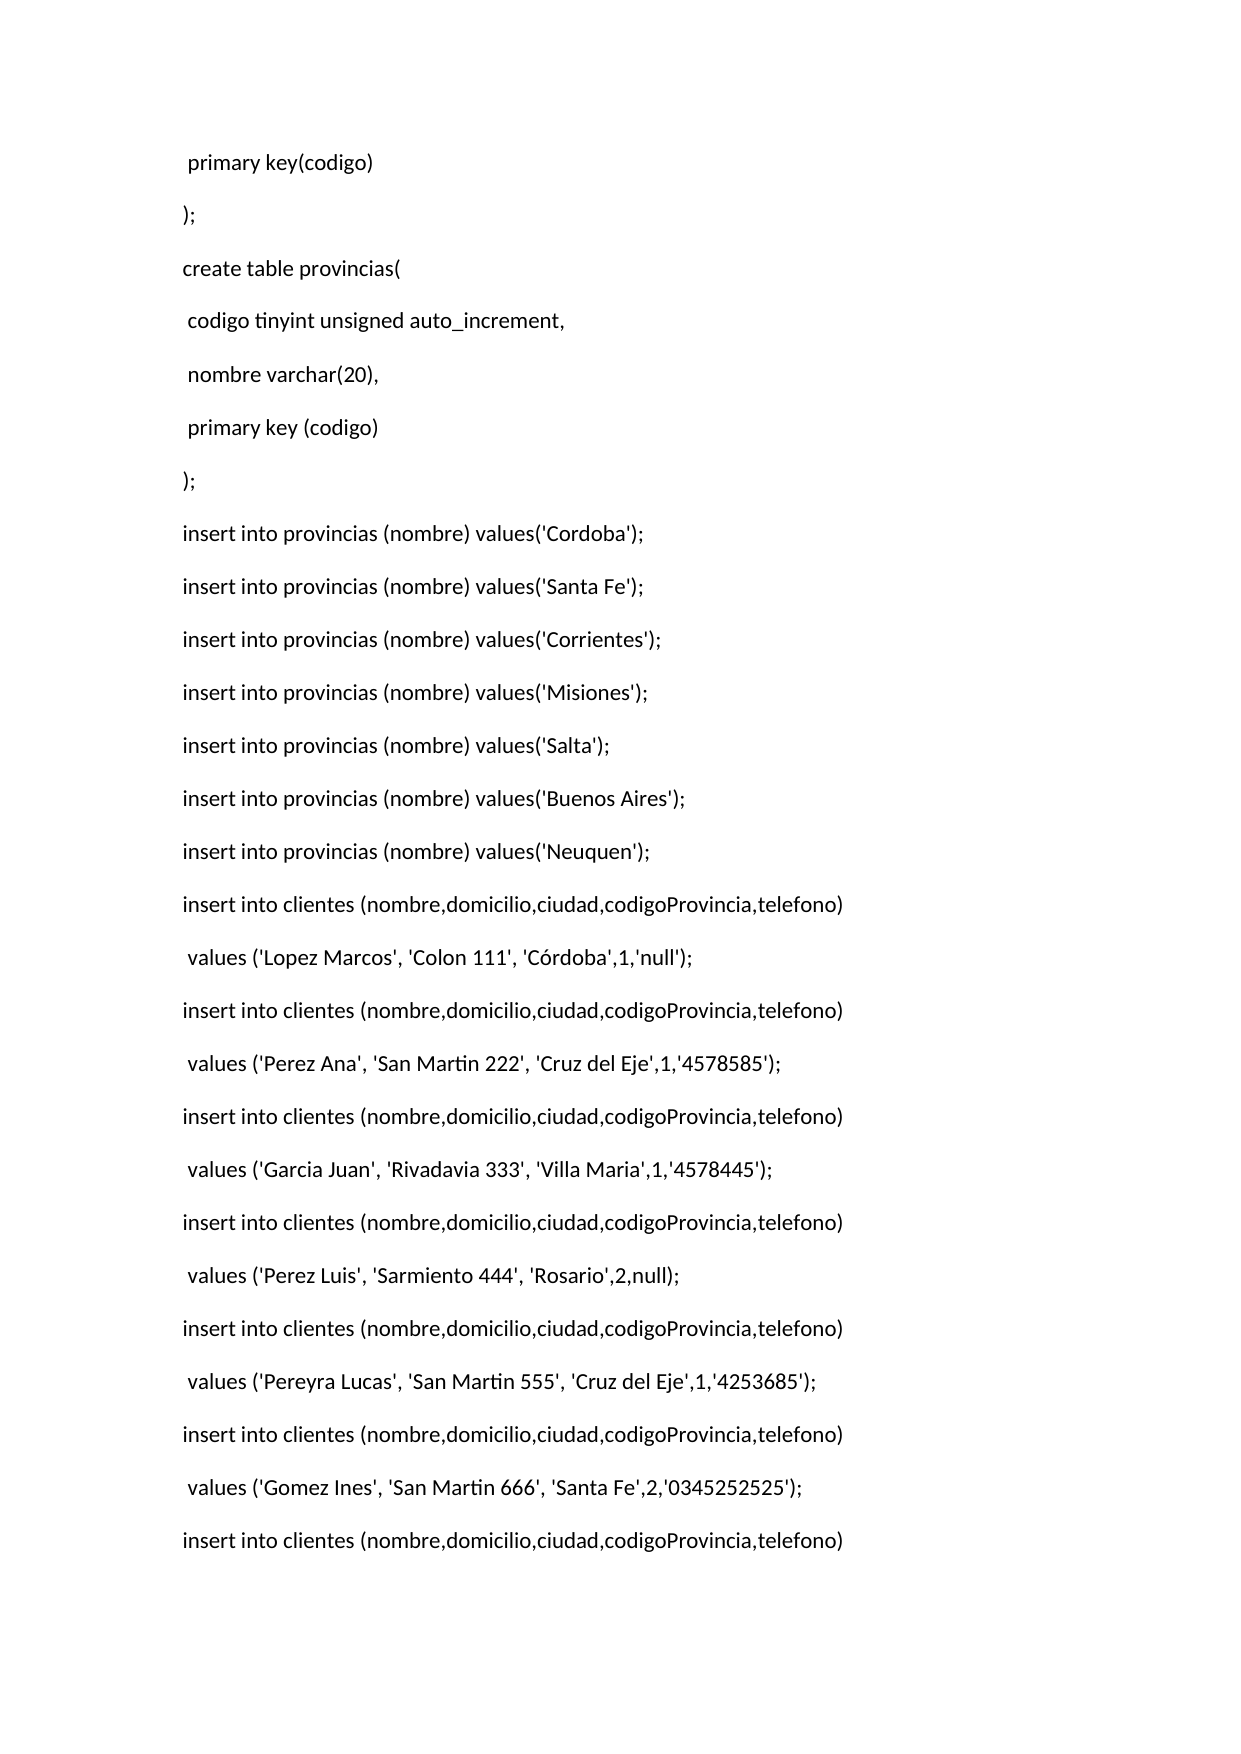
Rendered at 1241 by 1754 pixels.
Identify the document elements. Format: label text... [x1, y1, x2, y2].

text insert into provincias (nombre) values('Neuquen'); [177, 837, 1063, 865]
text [177, 1420, 1063, 1448]
text insert into clientes (nombre,domicilio,ciudad,codigoProvincia,telefono) [177, 1314, 1063, 1342]
text values ('Lopez Marcos', 'Colon 111', 'Córdoba',1,'null'); [177, 943, 1063, 971]
text nombre varchar(20), [177, 360, 1063, 388]
text values ('Gomez Ines', 'San Martin 666', 'Santa Fe',2,'0345252525'); [177, 1473, 1063, 1501]
text values ('Pereyra Lucas', 'San Martin 555', 'Cruz del Eje',1,'4253685'); [177, 1367, 1063, 1395]
text codigo tinyint unsigned auto_increment, [177, 307, 1063, 335]
text insert into clientes (nombre,domicilio,ciudad,codigoProvincia,telefono) [177, 890, 1063, 918]
text ); [177, 201, 1063, 229]
text insert into provincias (nombre) values('Misiones'); [177, 678, 1063, 706]
text values ('Garcia Juan', 'Rivadavia 333', 'Villa Maria',1,'4578445'); [177, 1155, 1063, 1183]
text insert into clientes (nombre,domicilio,ciudad,codigoProvincia,telefono) [177, 1208, 1063, 1236]
text insert into provincias (nombre) values('Buenos Aires'); [177, 784, 1063, 812]
text insert into provincias (nombre) values('Santa Fe'); [177, 572, 1063, 600]
text insert into clientes (nombre,domicilio,ciudad,codigoProvincia,telefono) [177, 1102, 1063, 1130]
text insert into provincias (nombre) values('Cordoba'); [177, 519, 1063, 547]
text insert into clientes (nombre,domicilio,ciudad,codigoProvincia,telefono) [177, 996, 1063, 1024]
text create table provincias( [177, 254, 1063, 282]
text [177, 1526, 1063, 1554]
text primary key(codigo) [177, 148, 1063, 176]
text insert into provincias (nombre) values('Salta'); [177, 731, 1063, 759]
text ); [177, 466, 1063, 494]
text values ('Perez Luis', 'Sarmiento 444', 'Rosario',2,null); [177, 1261, 1063, 1289]
text insert into provincias (nombre) values('Corrientes'); [177, 625, 1063, 653]
text primary key (codigo) [177, 413, 1063, 441]
text values ('Perez Ana', 'San Martin 222', 'Cruz del Eje',1,'4578585'); [177, 1049, 1063, 1077]
